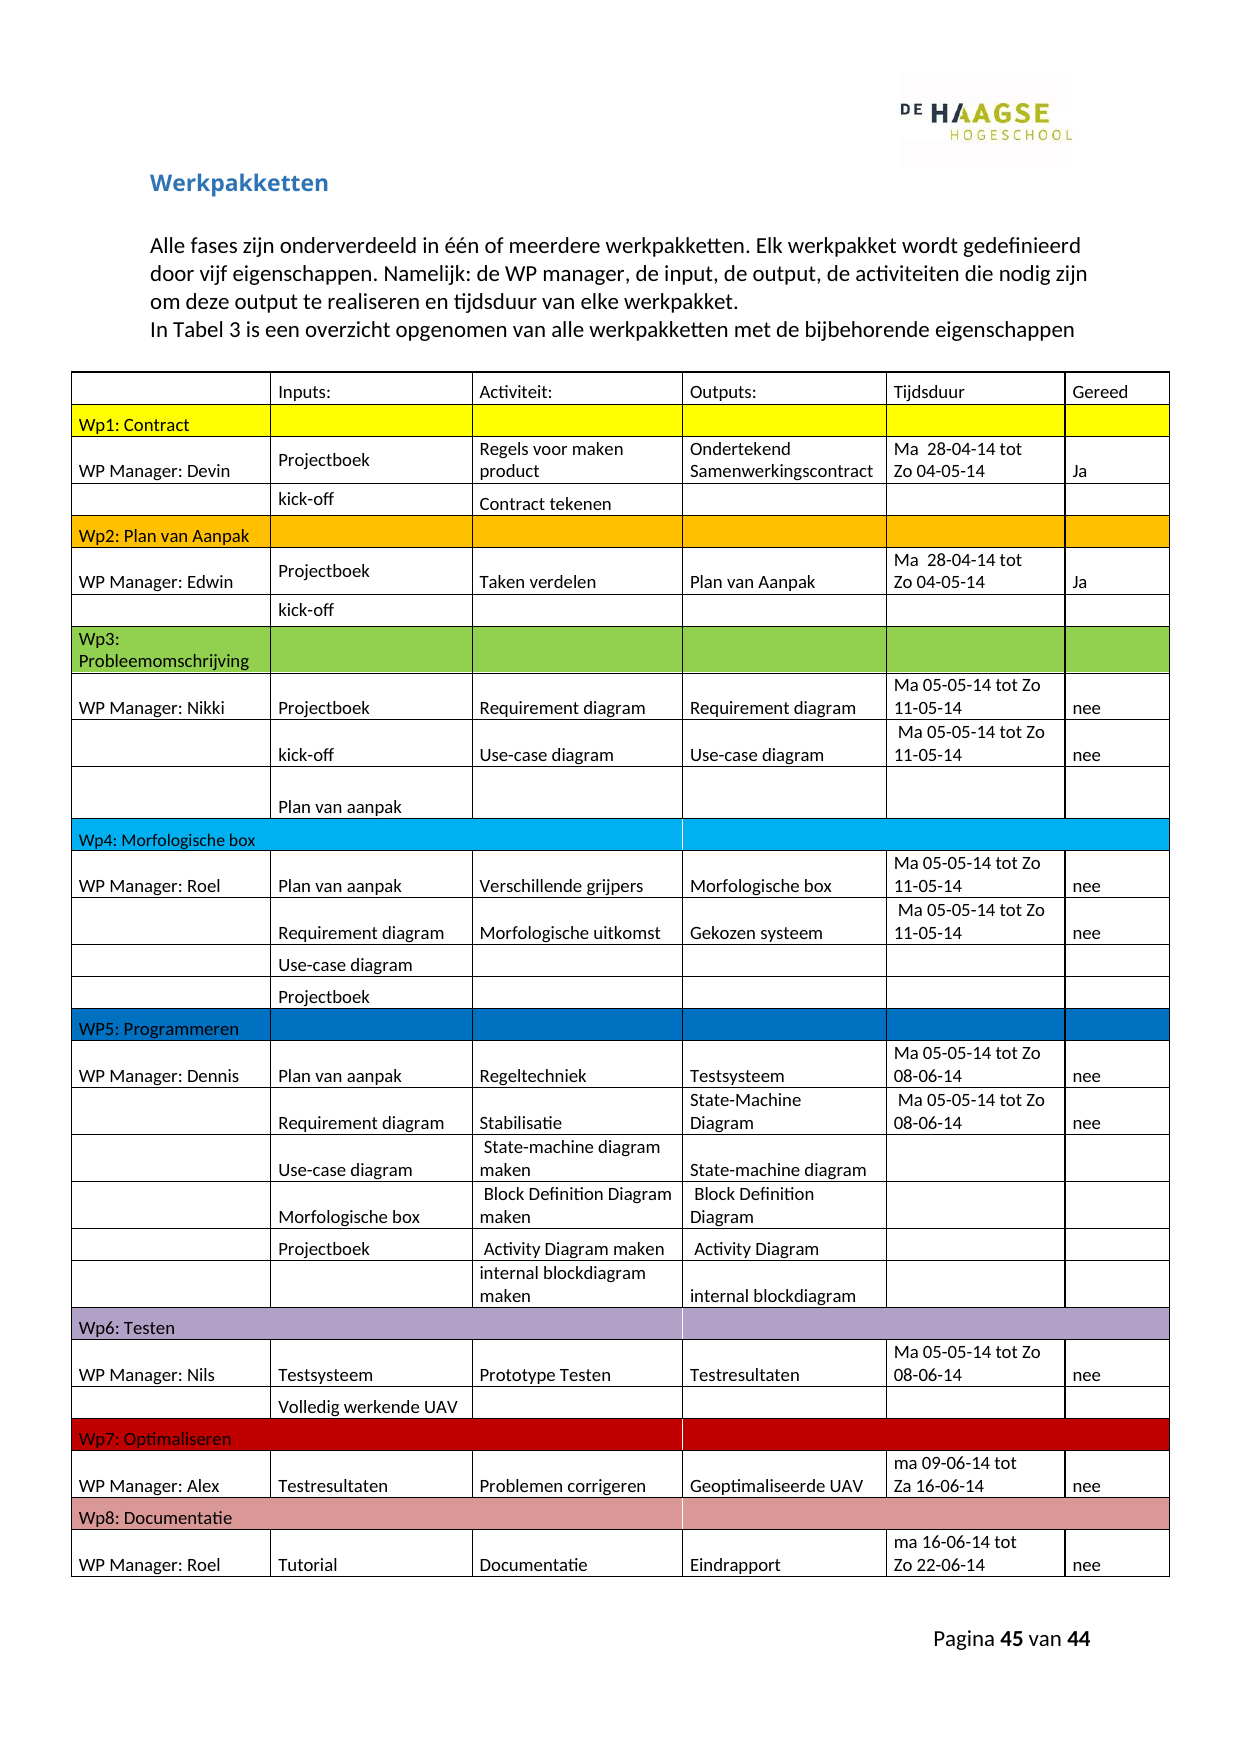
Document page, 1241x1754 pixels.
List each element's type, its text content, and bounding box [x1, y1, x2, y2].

table_cell Requirement diagram [271, 1088, 472, 1134]
table_cell Documentatie [473, 1530, 682, 1576]
table_cell Ma 05-05-14 tot Zo 08-06-14 [887, 1041, 1064, 1087]
table_cell [1066, 1387, 1169, 1418]
table_cell Regeltechniek [473, 1041, 682, 1087]
table_cell [887, 1261, 1064, 1307]
table_cell Plan van aanpak [271, 767, 472, 818]
table_cell Wp8: Documentatie [72, 1498, 271, 1529]
table_cell [72, 1261, 270, 1307]
table_cell Problemen corrigeren [473, 1451, 682, 1497]
table_cell [1065, 1498, 1169, 1529]
table_cell Verschillende grijpers [473, 851, 682, 897]
table_cell Plan van Aanpak [683, 548, 886, 593]
table_cell Projectboek [271, 548, 472, 593]
table_cell Ma 05-05-14 tot Zo 08-06-14 [887, 1340, 1064, 1386]
table_cell Projectboek [271, 977, 472, 1008]
table_cell [72, 1135, 270, 1181]
table_cell [886, 1498, 1065, 1529]
table_cell [683, 1308, 886, 1339]
table_cell WP Manager: Devin [72, 437, 270, 482]
table_cell [473, 516, 682, 547]
table_cell [72, 1229, 270, 1260]
table_cell Morfologische box [271, 1182, 472, 1228]
table_cell [72, 1088, 270, 1134]
table_cell [1066, 405, 1169, 436]
table_cell [72, 484, 270, 514]
table_cell State-Machine Diagram [683, 1088, 886, 1134]
table_cell [1066, 1009, 1169, 1040]
table_cell Testresultaten [683, 1340, 886, 1386]
table_cell [271, 1261, 472, 1307]
table_cell [473, 945, 682, 976]
table_cell [271, 1009, 472, 1040]
text In Tabel 3 is een overzicht opgenomen van alle werkpakketten met de bijbehorende eigenschappen [150, 315, 1090, 343]
table_cell Gekozen systeem [683, 898, 886, 944]
table_cell nee [1066, 720, 1169, 766]
table_cell Morfologische box [683, 851, 886, 897]
table_cell [271, 516, 472, 547]
table_cell [72, 1182, 270, 1228]
table_cell WP Manager: Nils [72, 1340, 270, 1386]
table_cell [886, 1419, 1065, 1450]
picture [881, 73, 1091, 168]
table_cell nee [1066, 851, 1169, 897]
table_cell Testsysteem [683, 1041, 886, 1087]
table_cell Wp1: Contract [72, 405, 270, 436]
table_cell [683, 484, 886, 514]
table_cell [887, 595, 1064, 626]
table_cell [887, 405, 1064, 436]
table_cell kick-off [271, 720, 472, 766]
table_cell [683, 627, 886, 672]
table_cell Requirement diagram [473, 674, 682, 719]
table_cell [887, 1229, 1064, 1260]
table_cell Ma 05-05-14 tot Zo 11-05-14 [887, 898, 1064, 944]
table_cell [1065, 1419, 1169, 1450]
table_cell Activity Diagram maken [473, 1229, 682, 1260]
table_cell [683, 1387, 886, 1418]
table_cell [473, 1009, 682, 1040]
table_cell [1066, 767, 1169, 818]
table_header Inputs: [271, 373, 472, 403]
table_cell [473, 627, 682, 672]
table_cell [683, 767, 886, 818]
table_cell [1066, 595, 1169, 626]
table_cell internal blockdiagram [683, 1261, 886, 1307]
table_cell [683, 405, 886, 436]
table_cell nee [1066, 674, 1169, 719]
table_cell [683, 1419, 886, 1450]
table_cell [1066, 1182, 1169, 1228]
table_cell [683, 516, 886, 547]
table_header Gereed [1066, 373, 1169, 403]
table_cell Use-case diagram [271, 945, 472, 976]
table_cell nee [1066, 1451, 1169, 1497]
table_cell Requirement diagram [683, 674, 886, 719]
table_cell [1066, 977, 1169, 1008]
table_cell [472, 1419, 682, 1450]
table_cell Projectboek [271, 1229, 472, 1260]
table_cell [886, 1308, 1065, 1339]
table_cell Block Definition Diagram maken [473, 1182, 682, 1228]
table_cell WP5: Programmeren [72, 1009, 270, 1040]
table_cell Taken verdelen [473, 548, 682, 593]
subtitle Werkpakketten [150, 167, 1090, 199]
table_cell [271, 819, 472, 850]
table_cell ma 16-06-14 tot Zo 22-06-14 [887, 1530, 1064, 1576]
table_cell [72, 767, 270, 818]
table_cell nee [1066, 898, 1169, 944]
table_cell [271, 405, 472, 436]
table_cell Wp3: Probleemomschrijving [72, 627, 270, 672]
table_cell [683, 977, 886, 1008]
table_cell Wp6: Testen [72, 1308, 271, 1339]
table_cell [887, 977, 1064, 1008]
table_cell [472, 1308, 682, 1339]
table_cell [683, 819, 886, 850]
table_cell Tutorial [271, 1530, 472, 1576]
table_cell [887, 1387, 1064, 1418]
table_cell [473, 767, 682, 818]
table_cell Prototype Testen [473, 1340, 682, 1386]
table_cell ma 09-06-14 tot Za 16-06-14 [887, 1451, 1064, 1497]
table_cell Plan van aanpak [271, 1041, 472, 1087]
table_header Activiteit: [473, 373, 682, 403]
table_cell Stabilisatie [473, 1088, 682, 1134]
table_cell [887, 484, 1064, 514]
table_cell internal blockdiagram maken [473, 1261, 682, 1307]
table_cell Use-case diagram [683, 720, 886, 766]
table_cell [1066, 627, 1169, 672]
table_header Tijdsduur [887, 373, 1064, 403]
table_cell Geoptimaliseerde UAV [683, 1451, 886, 1497]
table_cell [1066, 1135, 1169, 1181]
table_cell WP Manager: Edwin [72, 548, 270, 593]
table_cell [1066, 1229, 1169, 1260]
table_cell WP Manager: Roel [72, 851, 270, 897]
table_cell [683, 1498, 886, 1529]
table_cell WP Manager: Alex [72, 1451, 270, 1497]
table_cell Activity Diagram [683, 1229, 886, 1260]
table_cell Contract tekenen [473, 484, 682, 514]
table_cell Projectboek [271, 437, 472, 482]
table_cell Block Definition Diagram [683, 1182, 886, 1228]
table_cell [473, 977, 682, 1008]
table_cell Volledig werkende UAV [271, 1387, 472, 1418]
table_cell [683, 595, 886, 626]
table_cell [72, 1387, 270, 1418]
table_cell WP Manager: Roel [72, 1530, 270, 1576]
table_cell Ja [1066, 548, 1169, 593]
table_cell nee [1066, 1088, 1169, 1134]
table_cell [683, 1009, 886, 1040]
table_cell [72, 595, 270, 626]
table_cell Testsysteem [271, 1340, 472, 1386]
table_cell [886, 819, 1065, 850]
table_cell Projectboek [271, 674, 472, 719]
table_cell [887, 1182, 1064, 1228]
table_cell [271, 1498, 472, 1529]
table_cell [887, 516, 1064, 547]
table_cell Ja [1066, 437, 1169, 482]
table_cell Use-case diagram [271, 1135, 472, 1181]
table_cell [472, 819, 682, 850]
table_cell [72, 945, 270, 976]
table_cell WP Manager: Nikki [72, 674, 270, 719]
table_cell Ma 05-05-14 tot Zo 11-05-14 [887, 674, 1064, 719]
table_cell WP Manager: Dennis [72, 1041, 270, 1087]
table_cell Wp2: Plan van Aanpak [72, 516, 270, 547]
table_cell [1066, 1261, 1169, 1307]
table_cell [683, 945, 886, 976]
table_header [72, 373, 270, 403]
table_cell Use-case diagram [473, 720, 682, 766]
table_cell State-machine diagram maken [473, 1135, 682, 1181]
table_cell Plan van aanpak [271, 851, 472, 897]
table_cell nee [1066, 1041, 1169, 1087]
table_cell Wp4: Morfologische box [72, 819, 271, 850]
table_cell nee [1066, 1340, 1169, 1386]
table_cell [887, 627, 1064, 672]
table_cell [472, 1498, 682, 1529]
table_cell Ma 05-05-14 tot Zo 08-06-14 [887, 1088, 1064, 1134]
table_cell kick-off [271, 484, 472, 514]
table_cell Ondertekend Samenwerkingscontract [683, 437, 886, 482]
table_cell [72, 720, 270, 766]
table_cell [887, 1009, 1064, 1040]
table_cell Morfologische uitkomst [473, 898, 682, 944]
table_cell Eindrapport [683, 1530, 886, 1576]
table_cell [473, 1387, 682, 1418]
table_cell Requirement diagram [271, 898, 472, 944]
table_cell Ma 05-05-14 tot Zo 11-05-14 [887, 720, 1064, 766]
table_cell [1066, 484, 1169, 514]
table_cell [271, 627, 472, 672]
table_cell [271, 1419, 472, 1450]
table_cell [887, 1135, 1064, 1181]
table_cell nee [1066, 1530, 1169, 1576]
text Alle fases zijn onderverdeeld in één of meerdere werkpakketten. Elk werkpakket wordt gedefinieerd door vijf eigenschappen. Namelijk: de WP manager, de input, de output, de activiteiten die nodig zijn om deze output te realiseren en tijdsduur van elke werkpakket. [150, 231, 1090, 315]
table_cell [473, 595, 682, 626]
table_cell Ma 05-05-14 tot Zo 11-05-14 [887, 851, 1064, 897]
table_header Outputs: [683, 373, 886, 403]
table_cell Ma 28-04-14 tot Zo 04-05-14 [887, 548, 1064, 593]
table_cell [1066, 945, 1169, 976]
table_cell [1066, 516, 1169, 547]
table_cell State-machine diagram [683, 1135, 886, 1181]
table_cell [473, 405, 682, 436]
table_cell [1065, 819, 1169, 850]
table_cell Wp7: Optimaliseren [72, 1419, 271, 1450]
table_cell [887, 767, 1064, 818]
table_cell Ma 28-04-14 tot Zo 04-05-14 [887, 437, 1064, 482]
table_cell [887, 945, 1064, 976]
table_cell [72, 977, 270, 1008]
table_cell [271, 1308, 472, 1339]
table_cell kick-off [271, 595, 472, 626]
table_cell [1065, 1308, 1169, 1339]
table_cell Regels voor maken product [473, 437, 682, 482]
table_cell Testresultaten [271, 1451, 472, 1497]
table_cell [72, 898, 270, 944]
